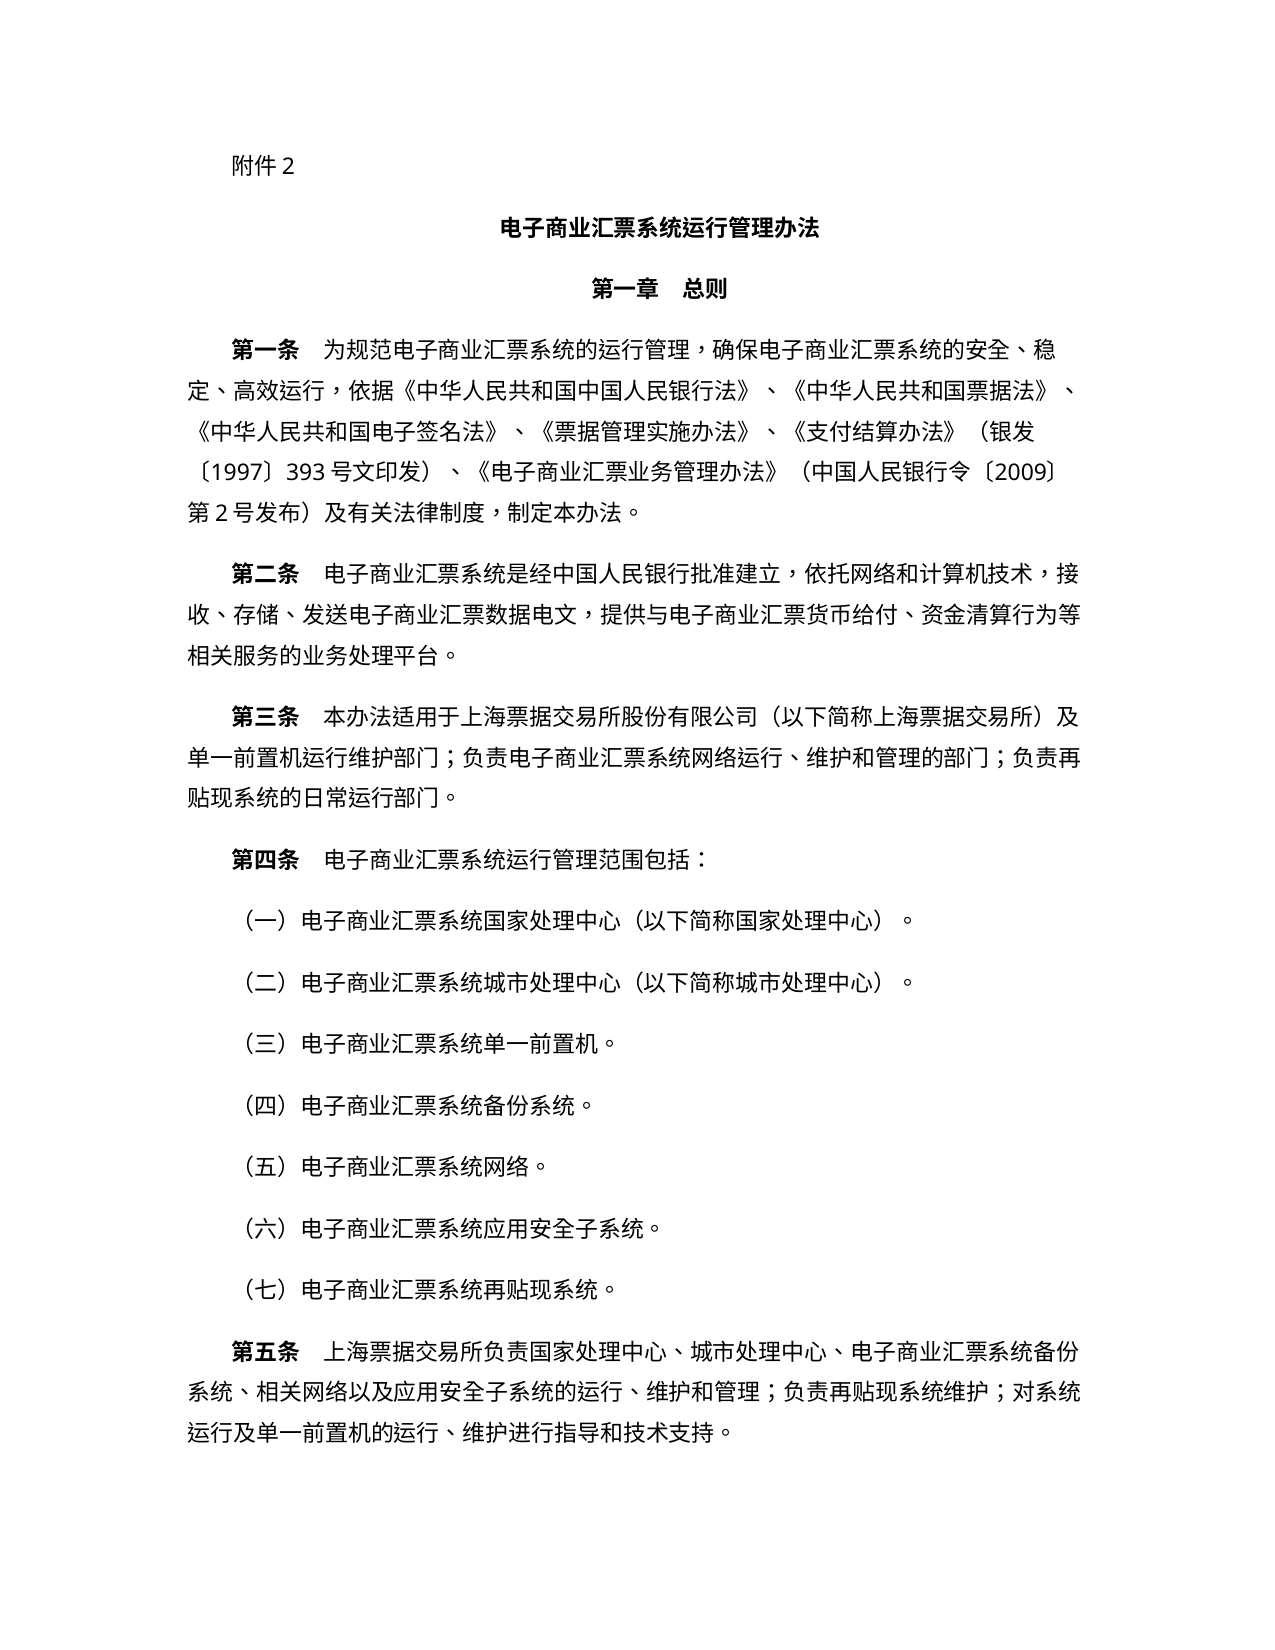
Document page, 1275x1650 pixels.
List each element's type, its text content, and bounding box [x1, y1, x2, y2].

text （二）电子商业汇票系统城市处理中心（以下简称城市处理中心）。 [187, 967, 1087, 998]
text 附件2 [187, 150, 1087, 181]
text （七）电子商业汇票系统再贴现系统。 [187, 1274, 1087, 1305]
text 第五条 上海票据交易所负责国家处理中心、城市处理中心、电子商业汇票系统备份系统、相关网络以及应用安全子系统的运行、维护和管理；负责再贴现系统维护；对系统运行及单一前置机的运行、维护进行指导和技术支持。 [187, 1335, 1087, 1448]
text 第一条 为规范电子商业汇票系统的运行管理，确保电子商业汇票系统的安全、稳定、高效运行，依据《中华人民共和国中国人民银行法》、《中华人民共和国票据法》、《中华人民共和国电子签名法》、《票据管理实施办法》、《支付结算办法》（银发〔1997〕393号文印发）、《电子商业汇票业务管理办法》（中国人民银行令〔2009〕第2号发布）及有关法律制度，制定本办法。 [187, 334, 1087, 528]
text （六）电子商业汇票系统应用安全子系统。 [187, 1212, 1087, 1244]
text 电子商业汇票系统运行管理办法 [187, 211, 1087, 243]
text 第二条 电子商业汇票系统是经中国人民银行批准建立，依托网络和计算机技术，接收、存储、发送电子商业汇票数据电文，提供与电子商业汇票货币给付、资金清算行为等相关服务的业务处理平台。 [187, 558, 1087, 671]
text （四）电子商业汇票系统备份系统。 [187, 1089, 1087, 1121]
text （五）电子商业汇票系统网络。 [187, 1151, 1087, 1182]
text 第一章 总则 [187, 273, 1087, 304]
text （一）电子商业汇票系统国家处理中心（以下简称国家处理中心）。 [187, 905, 1087, 936]
text 第三条 本办法适用于上海票据交易所股份有限公司（以下简称上海票据交易所）及单一前置机运行维护部门；负责电子商业汇票系统网络运行、维护和管理的部门；负责再贴现系统的日常运行部门。 [187, 701, 1087, 813]
text （三）电子商业汇票系统单一前置机。 [187, 1028, 1087, 1059]
text 第四条 电子商业汇票系统运行管理范围包括： [187, 844, 1087, 875]
